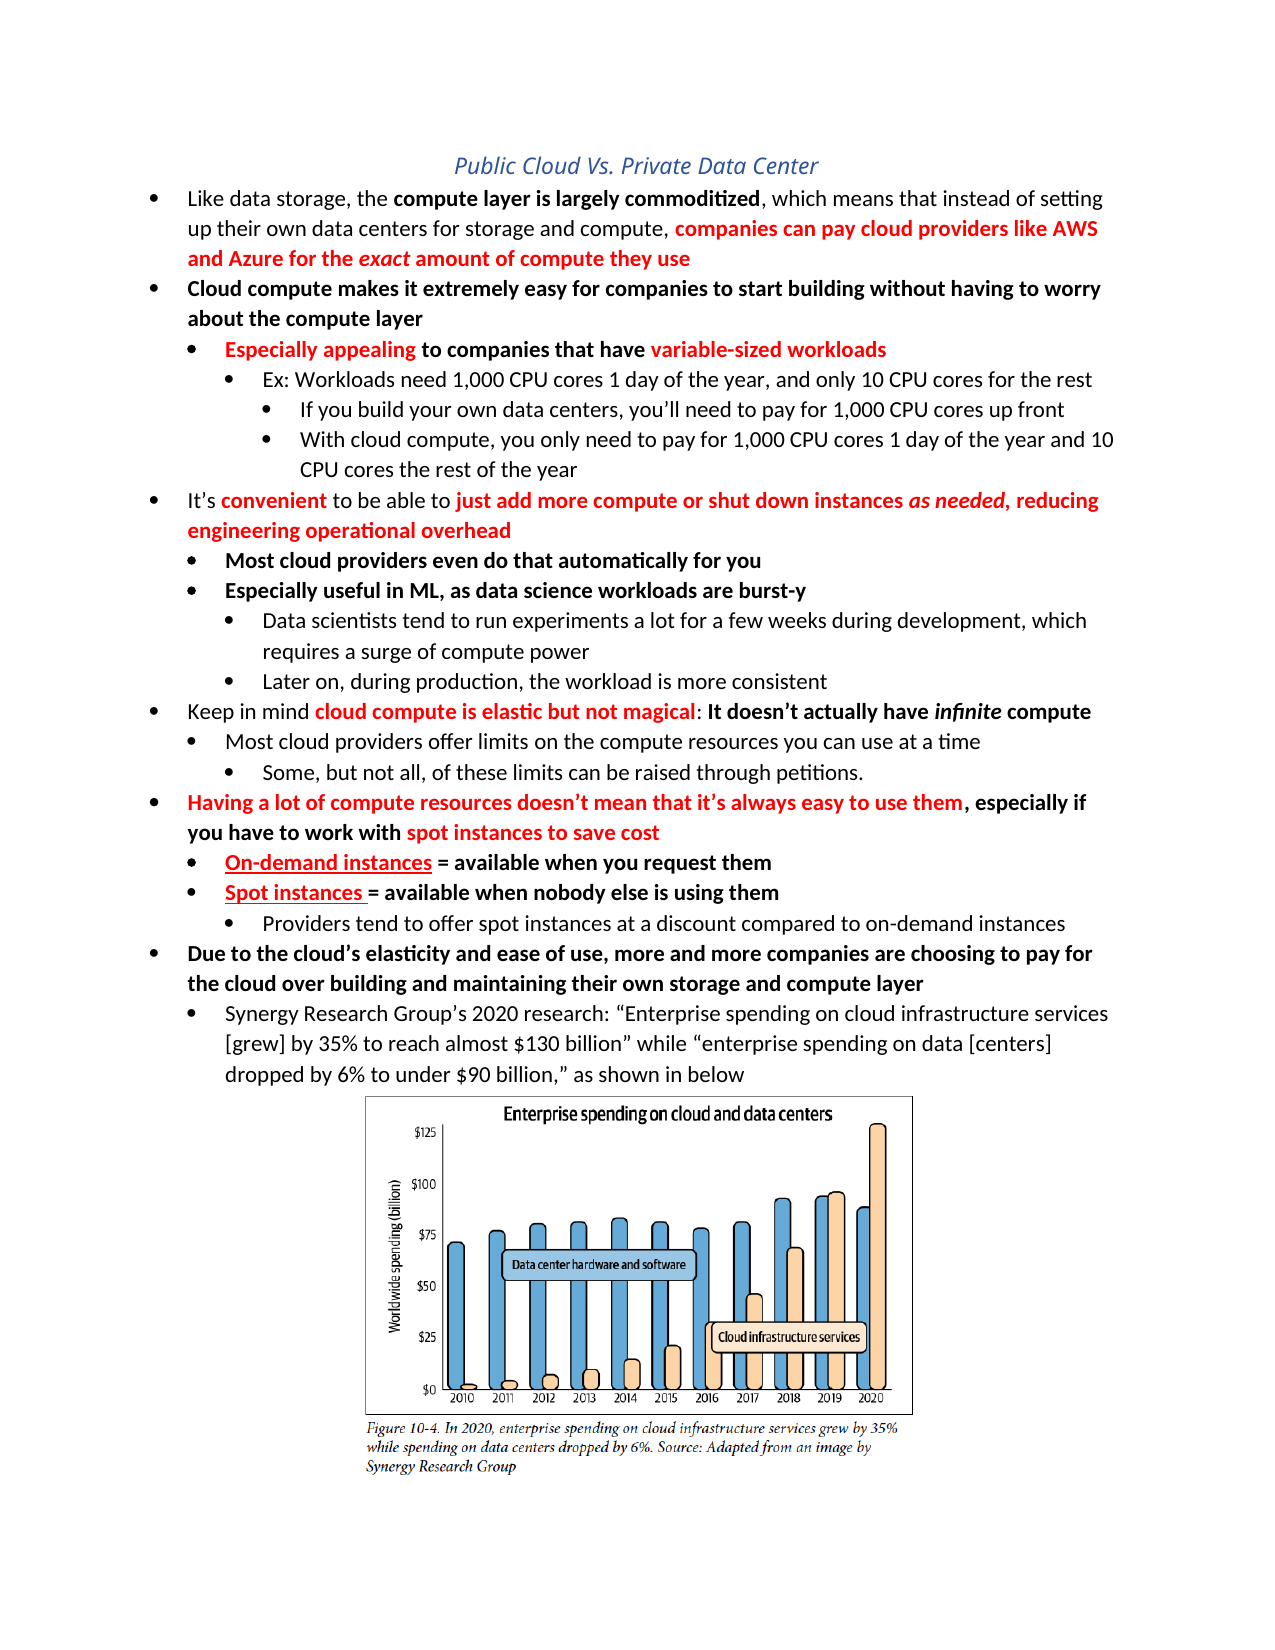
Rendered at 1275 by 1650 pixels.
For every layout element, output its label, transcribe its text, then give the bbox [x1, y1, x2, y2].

list On-demand instances = available when you request them [187, 848, 1125, 876]
list Spot instances = available when nobody else is using them [187, 878, 1125, 907]
list Some, but not all, of these limits can be raised through petitions. [225, 758, 1125, 786]
list Providers tend to offer spot instances at a discount compared to on-demand instances [225, 909, 1125, 937]
list Synergy Research Group’s 2020 research: “Enterprise spending on cloud infrastructure services [grew] by 35% to reach almost $130 billion” while “enterprise spending on data [centers] dropped by 6% to under $90 billion,” as shown in below [187, 999, 1125, 1088]
subtitle Public Cloud Vs. Private Data Center [150, 150, 1125, 181]
list Most cloud providers even do that automatically for you [187, 546, 1125, 574]
list Like data storage, the compute layer is largely commoditized, which means that instead of setting up their own data centers for storage and compute, companies can pay cloud providers like AWS and Azure for the exact amount of compute they use [150, 184, 1125, 272]
list Due to the cloud’s elasticity and ease of use, more and more companies are choosing to pay for the cloud over building and maintaining their own storage and compute layer [150, 939, 1125, 997]
list If you build your own data centers, you’ll need to pay for 1,000 CPU cores up front [262, 395, 1125, 423]
list Having a lot of compute resources doesn’t mean that it’s always easy to use them, especially if you have to work with spot instances to save cost [150, 788, 1125, 846]
list Especially useful in ML, as data science workloads are burst-y [187, 576, 1125, 604]
list Keep in mind cloud compute is elastic but not magical: It doesn’t actually have infinite compute [150, 697, 1125, 725]
list Ex: Workloads need 1,000 CPU cores 1 day of the year, and only 10 CPU cores for the rest [225, 365, 1125, 393]
picture [358, 1090, 917, 1475]
list Especially appealing to companies that have variable-sized workloads [187, 335, 1125, 363]
list Cloud compute makes it extremely easy for companies to start building without having to worry about the compute layer [150, 274, 1125, 333]
list Later on, during production, the workload is more consistent [225, 667, 1125, 695]
list Most cloud providers offer limits on the compute resources you can use at a time [187, 727, 1125, 756]
list It’s convenient to be able to just add more compute or shut down instances as needed, reducing engineering operational overhead [150, 486, 1125, 544]
list With cloud compute, you only need to pay for 1,000 CPU cores 1 day of the year and 10 CPU cores the rest of the year [262, 425, 1125, 484]
list Data scientists tend to run experiments a lot for a few weeks during development, which requires a surge of compute power [225, 607, 1125, 665]
